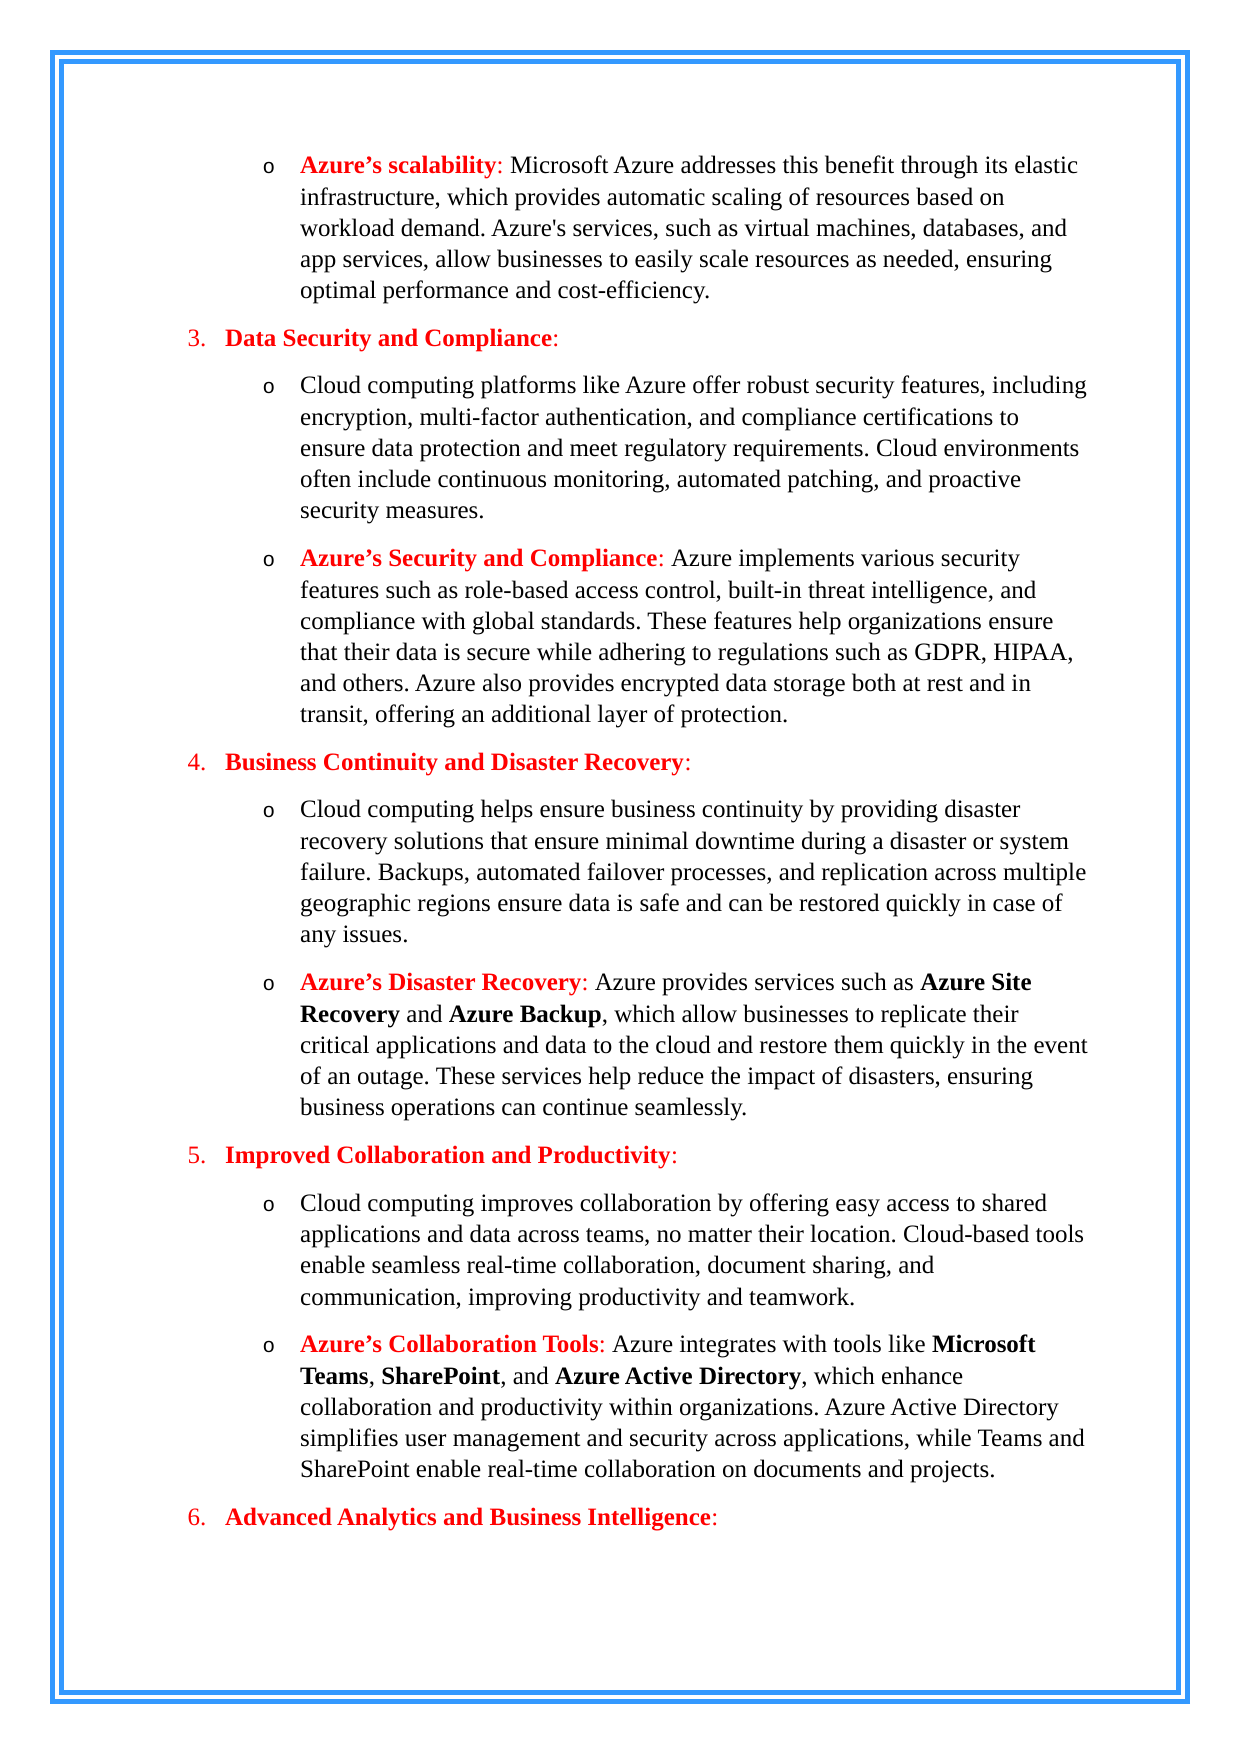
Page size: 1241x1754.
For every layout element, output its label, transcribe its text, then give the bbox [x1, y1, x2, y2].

list Cloud computing improves collaboration by offering easy access to shared applications and data across teams, no matter their location. Cloud-based tools enable seamless real-time collaboration, document sharing, and communication, improving productivity and teamwork. [262, 1188, 1090, 1310]
list Advanced Analytics and Business Intelligence: [187, 1502, 1090, 1531]
list Cloud computing helps ensure business continuity by providing disaster recovery solutions that ensure minimal downtime during a disaster or system failure. Backups, automated failover processes, and replication across multiple geographic regions ensure data is safe and can be restored quickly in case of any issues. [262, 794, 1090, 948]
list Improved Collaboration and Productivity: [187, 1140, 1090, 1169]
list Azure’s scalability: Microsoft Azure addresses this benefit through its elastic infrastructure, which provides automatic scaling of resources based on workload demand. Azure's services, such as virtual machines, databases, and app services, allow businesses to easily scale resources as needed, ensuring optimal performance and cost-efficiency. [262, 150, 1090, 304]
list Business Continuity and Disaster Recovery: [187, 747, 1090, 776]
list Azure’s Disaster Recovery: Azure provides services such as Azure Site Recovery and Azure Backup, which allow businesses to replicate their critical applications and data to the cloud and restore them quickly in the event of an outage. These services help reduce the impact of disasters, ensuring business operations can continue seamlessly. [262, 967, 1090, 1121]
list Cloud computing platforms like Azure offer robust security features, including encryption, multi-factor authentication, and compliance certifications to ensure data protection and meet regulatory requirements. Cloud environments often include continuous monitoring, automated patching, and proactive security measures. [262, 370, 1090, 524]
list Azure’s Collaboration Tools: Azure integrates with tools like Microsoft Teams, SharePoint, and Azure Active Directory, which enhance collaboration and productivity within organizations. Azure Active Directory simplifies user management and security across applications, while Teams and SharePoint enable real-time collaboration on documents and projects. [262, 1329, 1090, 1483]
list Azure’s Security and Compliance: Azure implements various security features such as role-based access control, built-in threat intelligence, and compliance with global standards. These features help organizations ensure that their data is secure while adhering to regulations such as GDPR, HIPAA, and others. Azure also provides encrypted data storage both at rest and in transit, offering an additional layer of protection. [262, 543, 1090, 728]
list Data Security and Compliance: [187, 323, 1090, 351]
